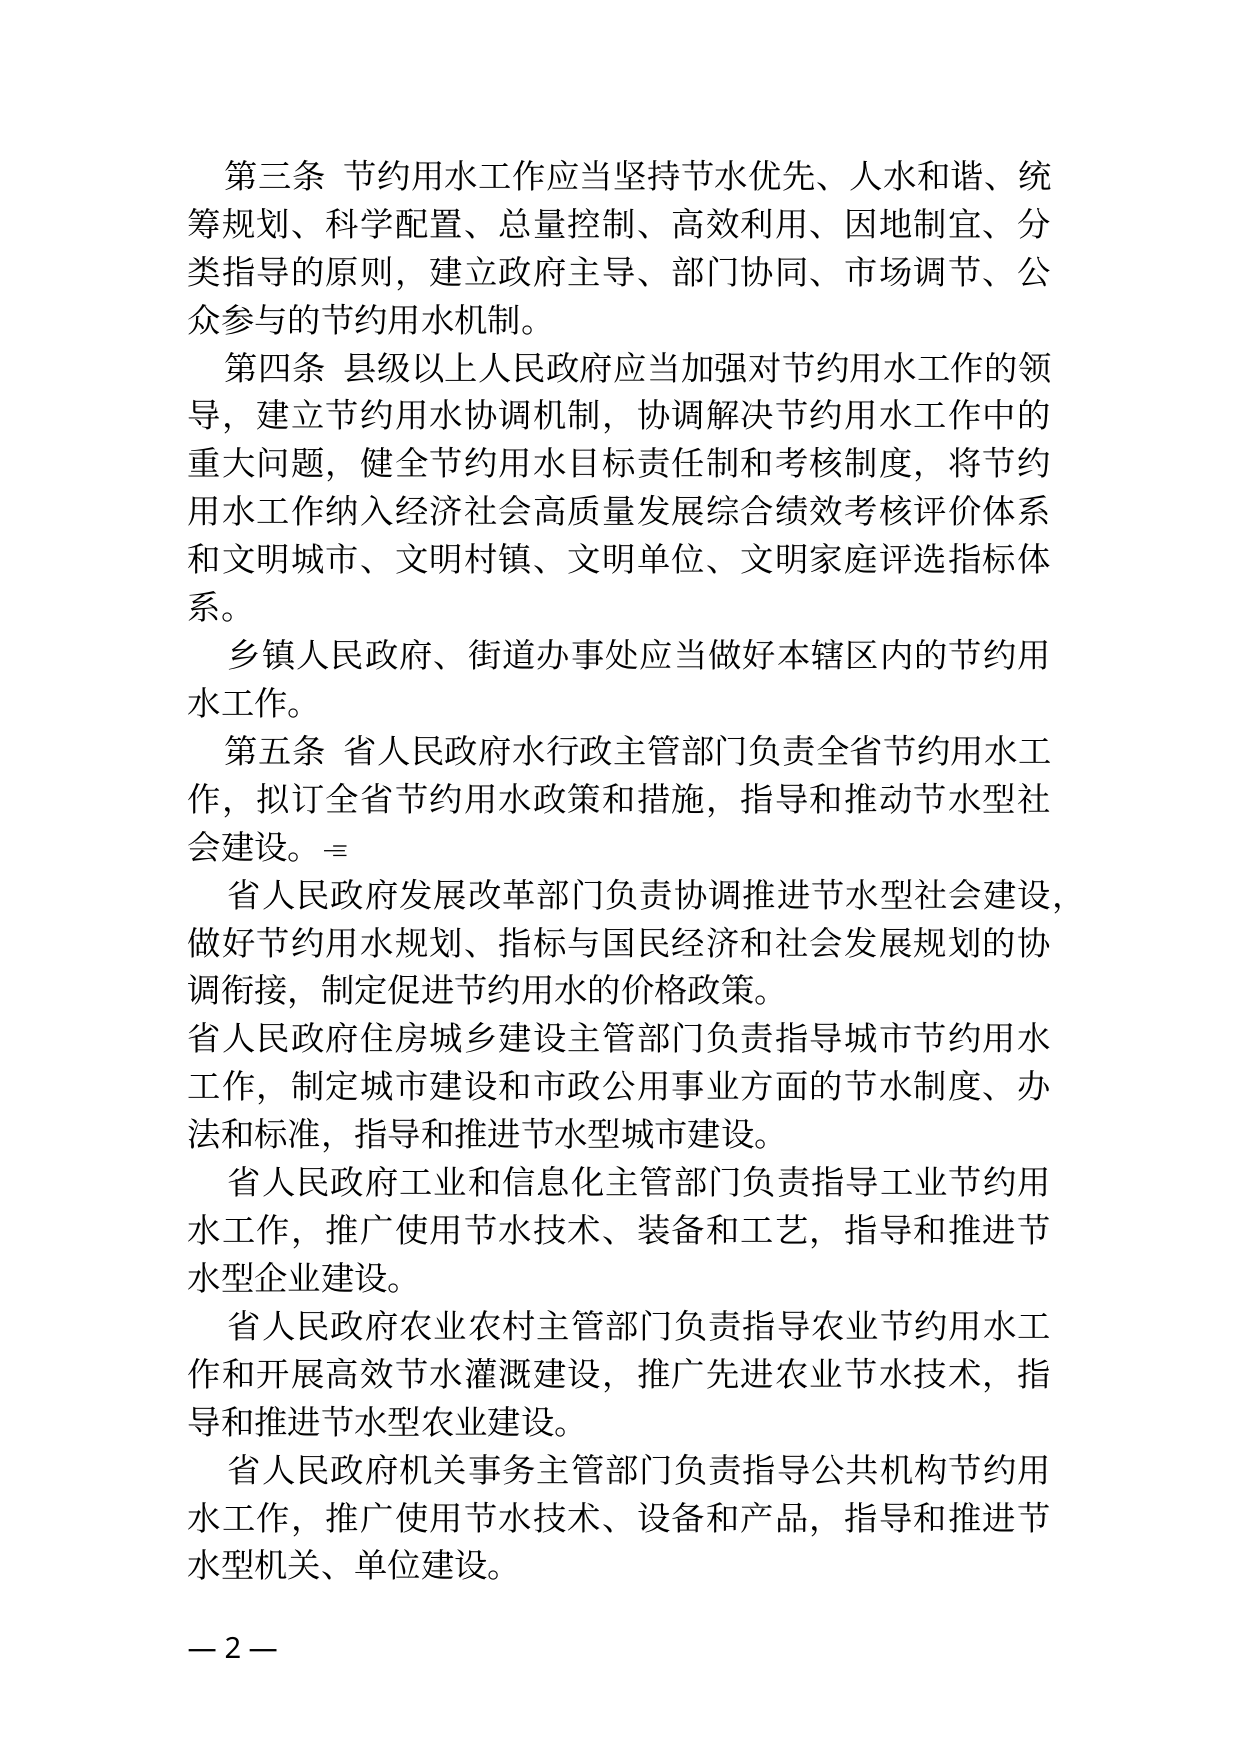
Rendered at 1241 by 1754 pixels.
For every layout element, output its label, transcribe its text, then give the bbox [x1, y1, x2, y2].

text 省人民政府发展改革部门负责协调推进节水型社会建设，做好节约用水规划、指标与国民经济和社会发展规划的协调衔接，制定促进节约用水的价格政策。 [187, 869, 1053, 1012]
text 第五条 省人民政府水行政主管部门负责全省节约用水工作，拟订全省节约用水政策和措施，指导和推动节水型社会建设。 [187, 725, 1053, 869]
text 省人民政府住房城乡建设主管部门负责指导城市节约用水工作，制定城市建设和市政公用事业方面的节水制度、办法和标准，指导和推进节水型城市建设。 [187, 1012, 1053, 1156]
text 省人民政府机关事务主管部门负责指导公共机构节约用水工作，推广使用节水技术、设备和产品，指导和推进节水型机关、单位建设。 [187, 1444, 1053, 1587]
text 第四条 县级以上人民政府应当加强对节约用水工作的领导，建立节约用水协调机制，协调解决节约用水工作中的重大问题，健全节约用水目标责任制和考核制度，将节约用水工作纳入经济社会高质量发展综合绩效考核评价体系和文明城市、文明村镇、文明单位、文明家庭评选指标体系。 [187, 342, 1053, 629]
text 省人民政府工业和信息化主管部门负责指导工业节约用水工作，推广使用节水技术、装备和工艺，指导和推进节水型企业建设。 [187, 1156, 1053, 1300]
text 省人民政府农业农村主管部门负责指导农业节约用水工作和开展高效节水灌溉建设，推广先进农业节水技术，指导和推进节水型农业建设。 [187, 1300, 1053, 1444]
text 乡镇人民政府、街道办事处应当做好本辖区内的节约用水工作。 [187, 629, 1053, 725]
text 第三条 节约用水工作应当坚持节水优先、人水和谐、统筹规划、科学配置、总量控制、高效利用、因地制宜、分类指导的原则，建立政府主导、部门协同、市场调节、公众参与的节约用水机制。 [187, 150, 1053, 342]
